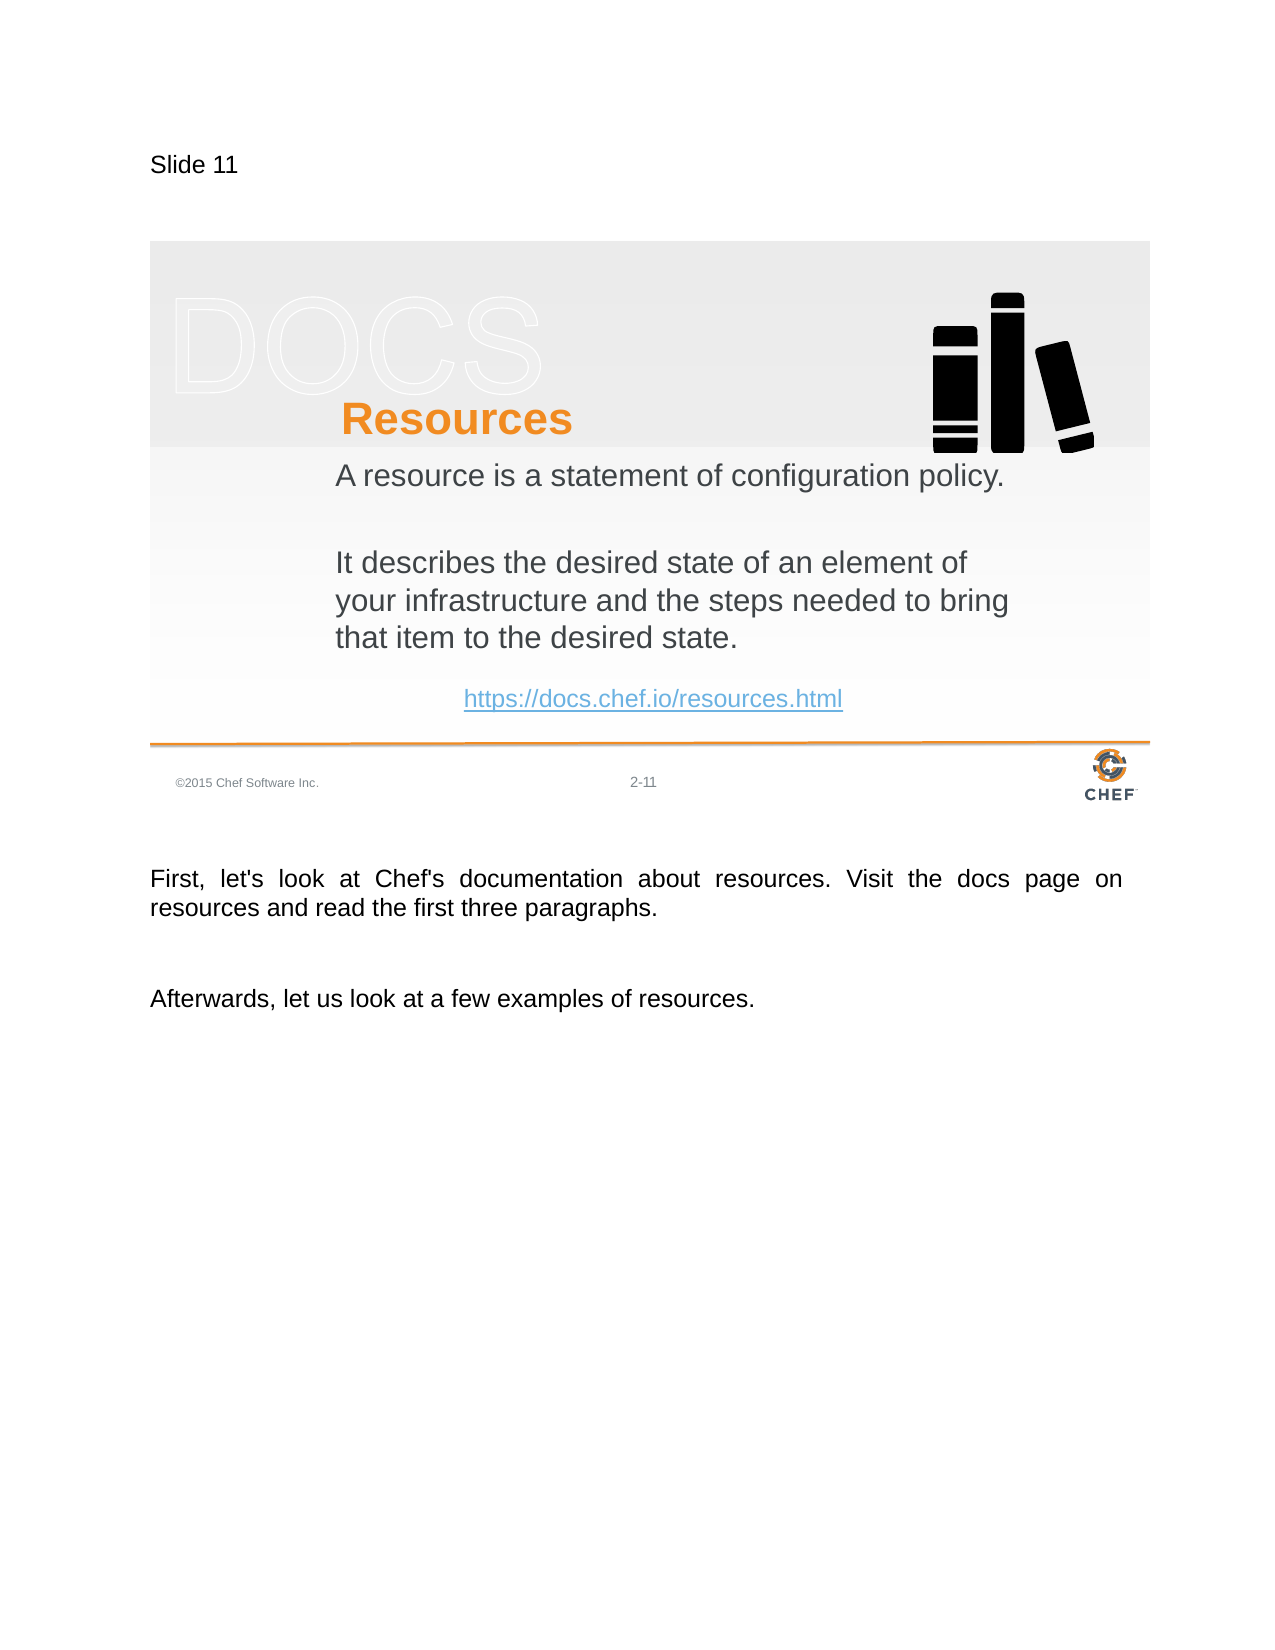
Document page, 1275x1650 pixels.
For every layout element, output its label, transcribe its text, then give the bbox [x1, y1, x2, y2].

text Afterwards, let us look at a few examples of resources. [150, 983, 1125, 1012]
text First, let's look at Chef's documentation about resources. Visit the docs page on resources and read the first three paragraphs. [150, 864, 1125, 921]
text Slide 11 [150, 150, 1125, 179]
